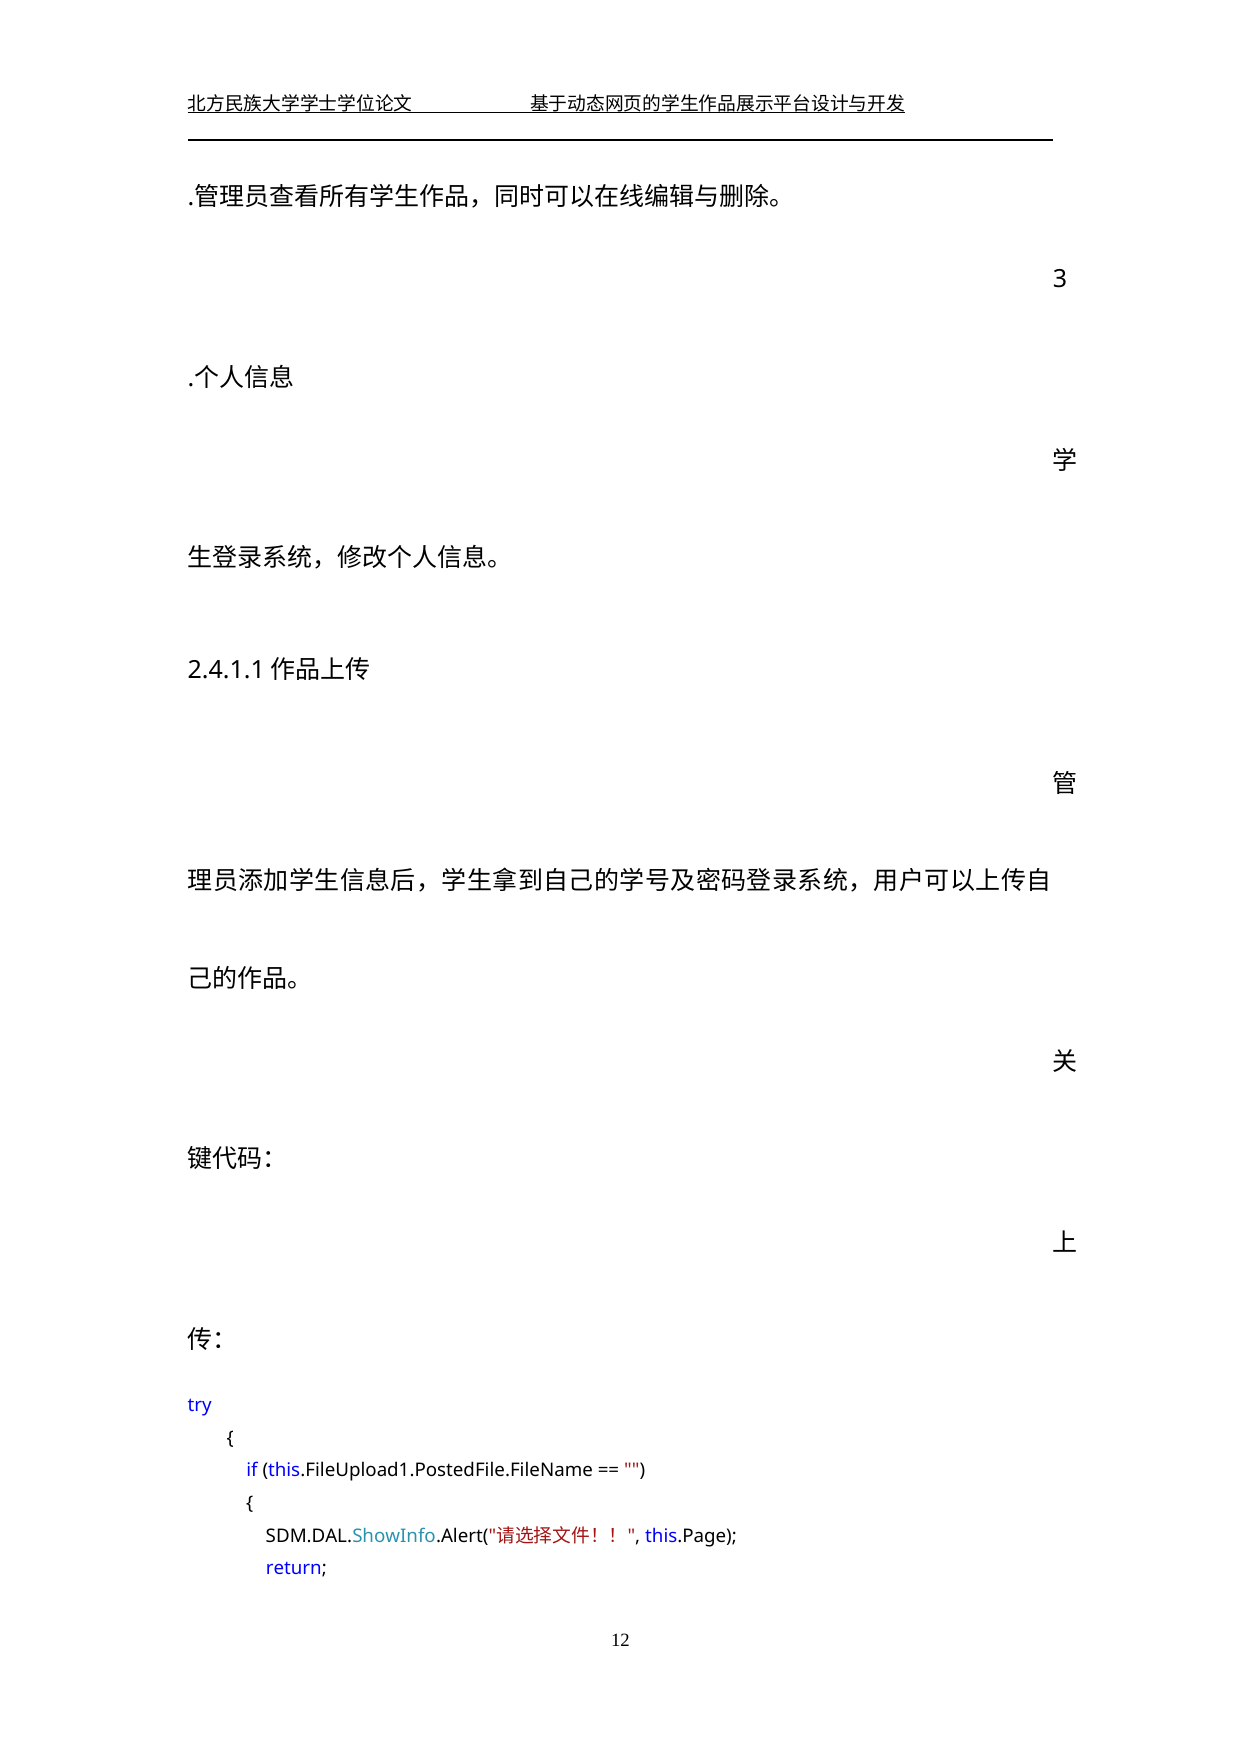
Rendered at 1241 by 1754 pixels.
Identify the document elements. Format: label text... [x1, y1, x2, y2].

text 上传： [187, 1208, 1053, 1370]
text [187, 162, 1053, 227]
text return; [187, 1551, 1053, 1583]
text try [187, 1388, 1053, 1421]
text 学生登录系统，修改个人信息。 [187, 426, 1053, 588]
text if (this.FileUpload1.PostedFile.FileName == "") [187, 1453, 1053, 1486]
text { [187, 1421, 1053, 1453]
text SDM.DAL.ShowInfo.Alert("请选择文件！！", this.Page); [187, 1518, 1053, 1551]
text 3.个人信息 [187, 245, 1053, 408]
subtitle 2.4.1.1作品上传 [187, 636, 1053, 701]
text 管理员添加学生信息后，学生拿到自己的学号及密码登录系统，用户可以上传自己的作品。 [187, 749, 1053, 1009]
text 关键代码： [187, 1027, 1053, 1189]
text { [187, 1486, 1053, 1518]
